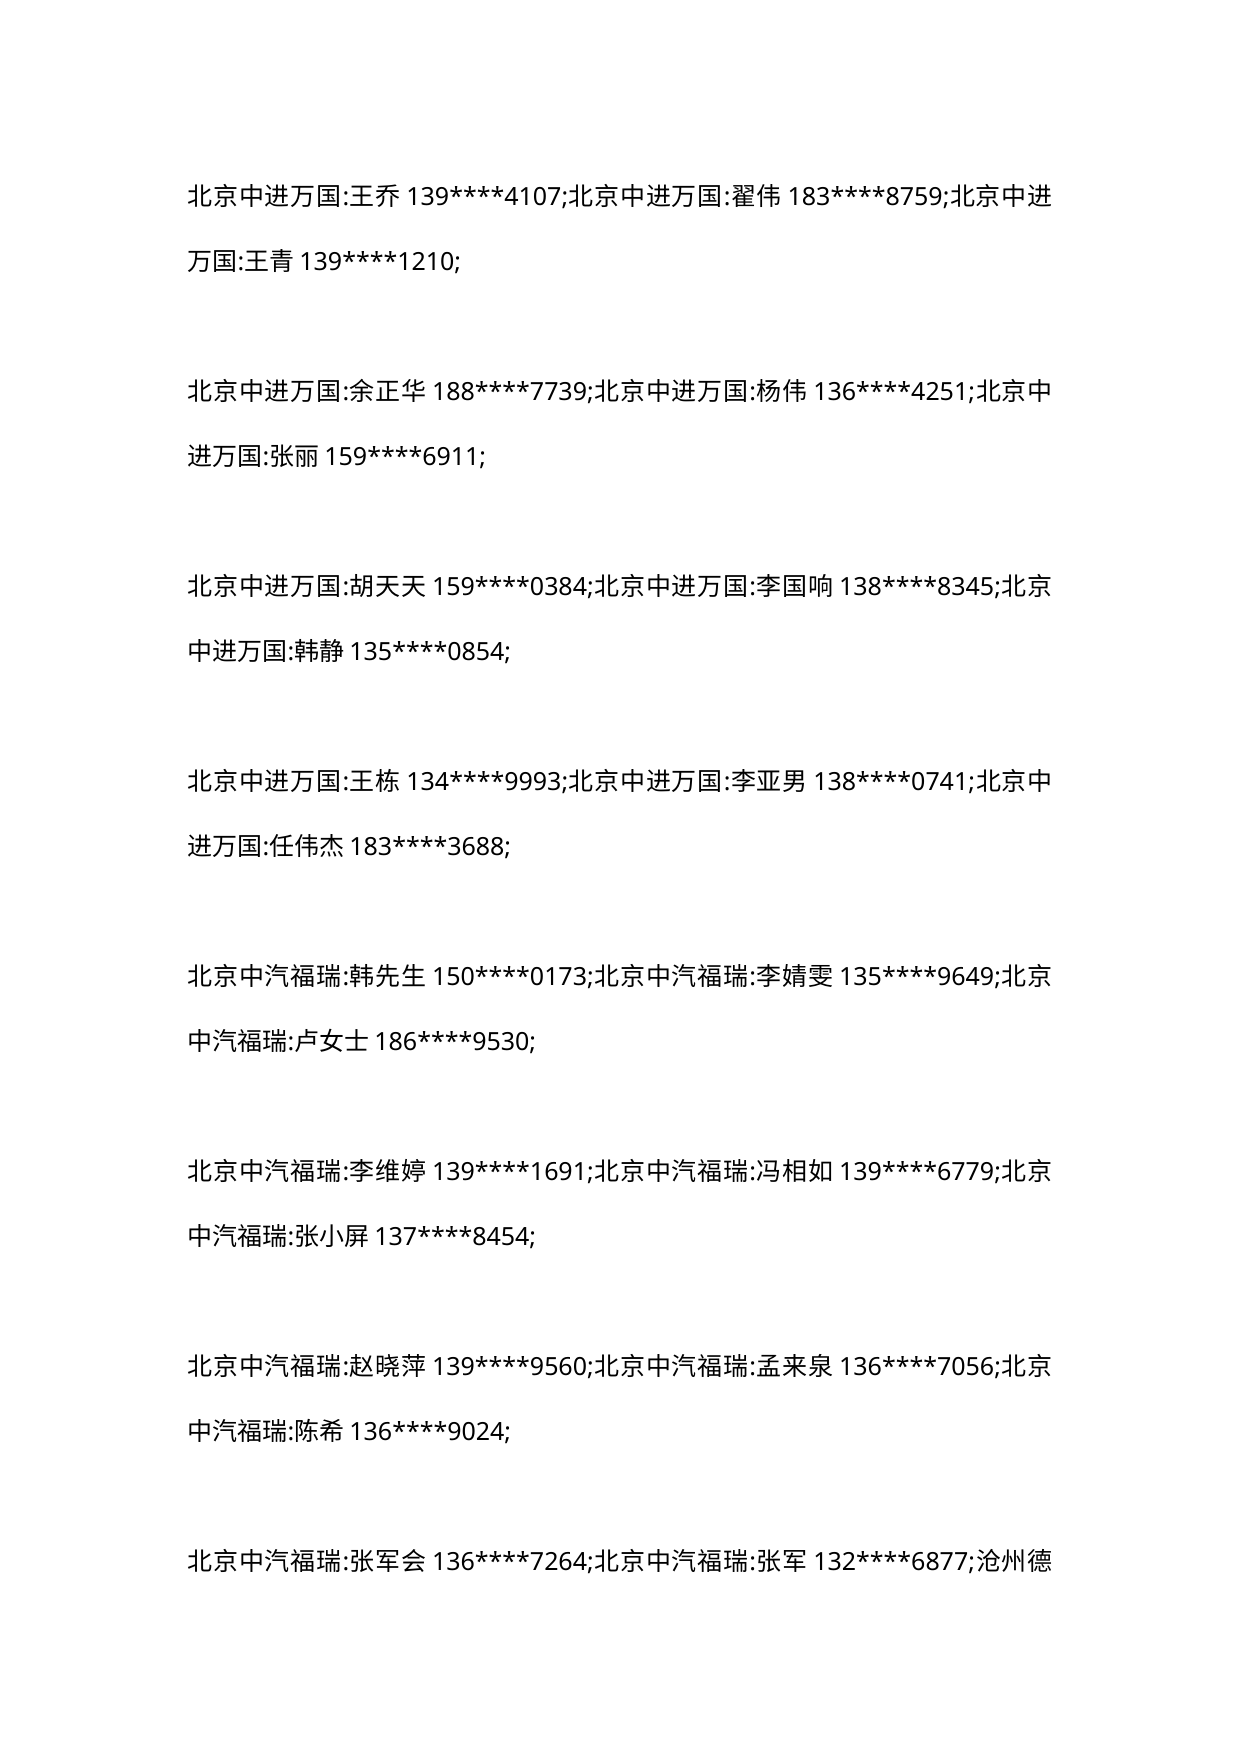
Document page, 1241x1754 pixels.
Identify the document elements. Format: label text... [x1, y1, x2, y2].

text 北京中进万国:胡天天159****0384;北京中进万国:李国响138****8345;北京中进万国:韩静135****0854; [187, 552, 1053, 682]
text 北京中进万国:王栋134****9993;北京中进万国:李亚男138****0741;北京中进万国:任伟杰183****3688; [187, 747, 1053, 877]
text 北京中进万国:余正华188****7739;北京中进万国:杨伟136****4251;北京中进万国:张丽159****6911; [187, 357, 1053, 487]
text 北京中汽福瑞:韩先生150****0173;北京中汽福瑞:李婧雯135****9649;北京中汽福瑞:卢女士186****9530; [187, 942, 1053, 1072]
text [187, 1527, 1053, 1592]
text 北京中进万国:王乔139****4107;北京中进万国:翟伟183****8759;北京中进万国:王青139****1210; [187, 162, 1053, 292]
text 北京中汽福瑞:李维婷139****1691;北京中汽福瑞:冯相如139****6779;北京中汽福瑞:张小屏137****8454; [187, 1137, 1053, 1267]
text 北京中汽福瑞:赵晓萍139****9560;北京中汽福瑞:孟来泉136****7056;北京中汽福瑞:陈希136****9024; [187, 1332, 1053, 1462]
